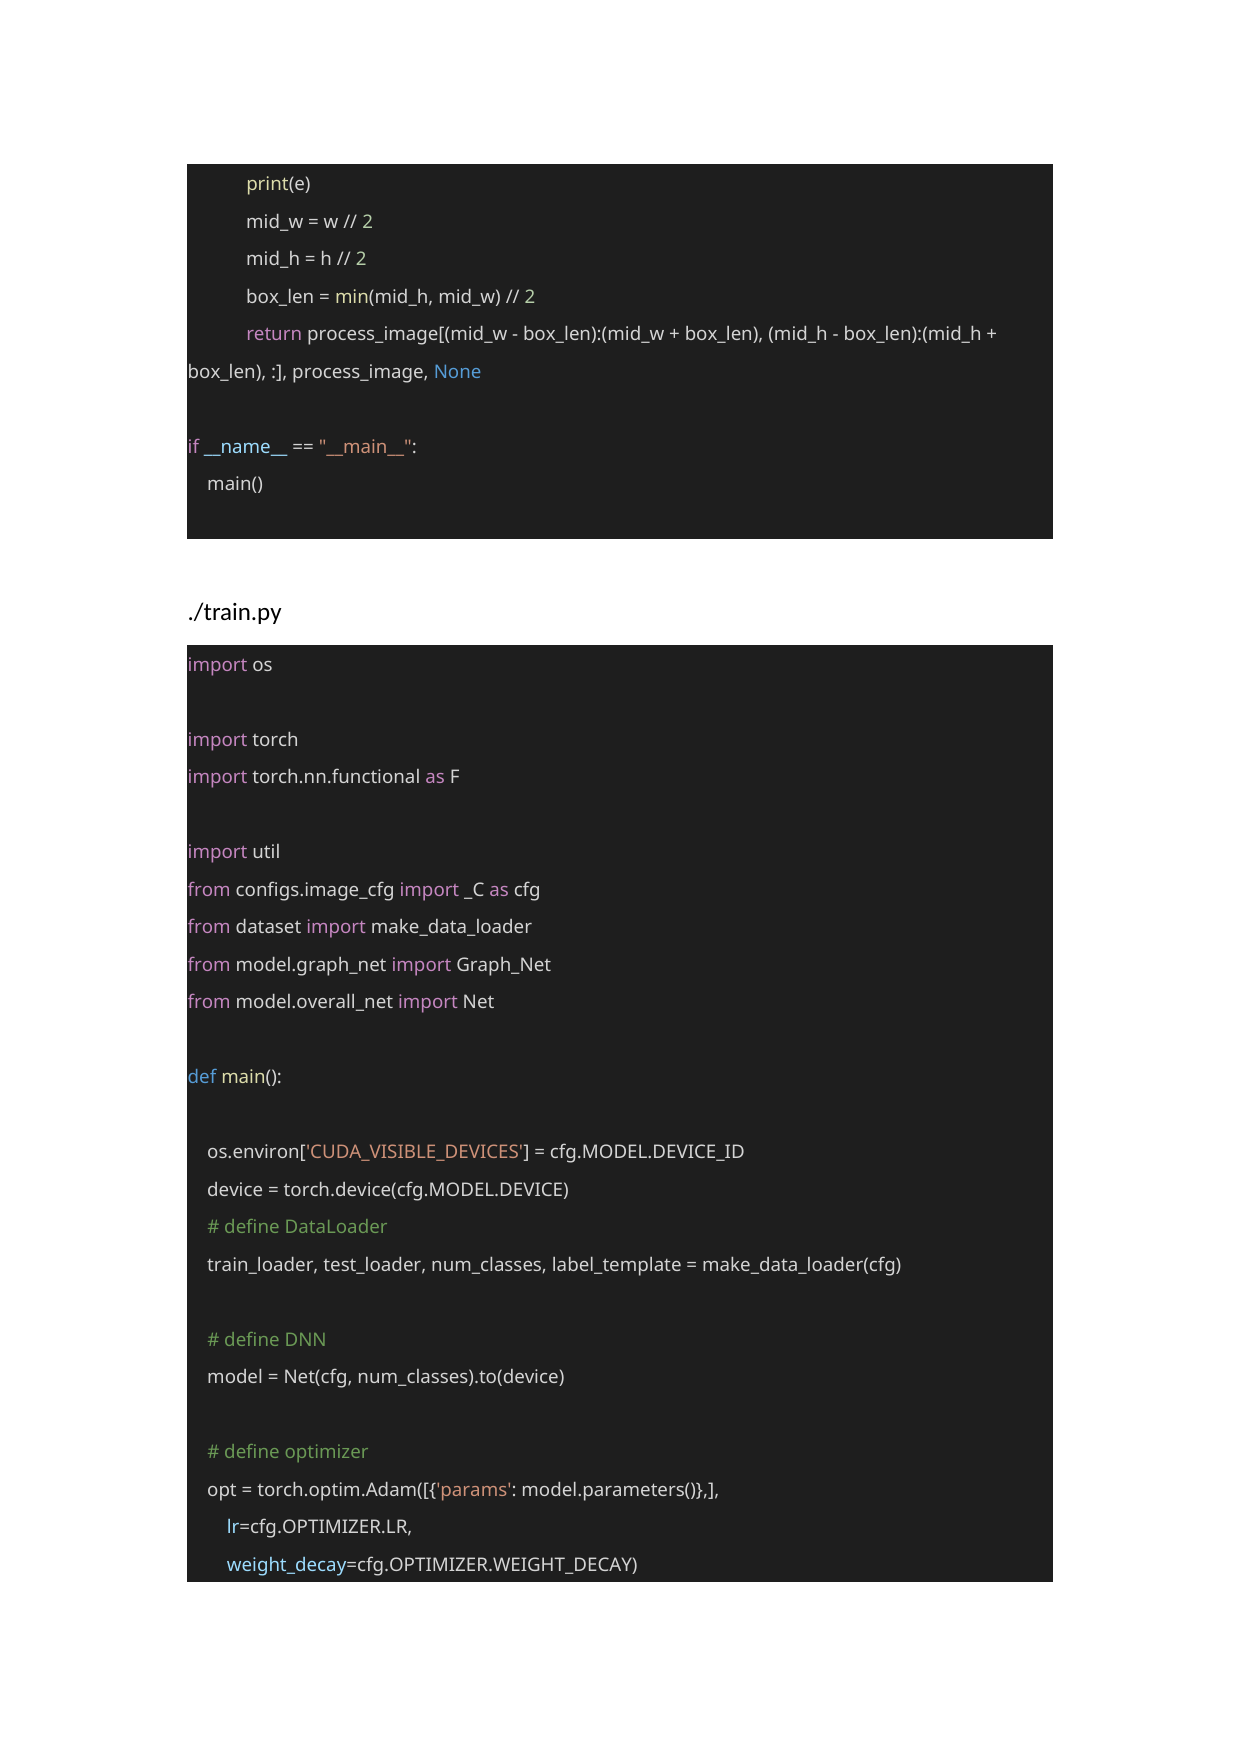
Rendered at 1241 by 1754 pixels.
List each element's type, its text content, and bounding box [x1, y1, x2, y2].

text box_len = min(mid_h, mid_w) // 2 [187, 277, 1053, 314]
text device = torch.device(cfg.MODEL.DEVICE) [187, 1170, 1053, 1207]
text main() [187, 464, 1053, 502]
text if __name__ == "__main__": [187, 427, 1053, 464]
text lr=cfg.OPTIMIZER.LR, [187, 1507, 1053, 1545]
text os.environ['CUDA_VISIBLE_DEVICES'] = cfg.MODEL.DEVICE_ID [187, 1132, 1053, 1170]
text # define DataLoader [187, 1207, 1053, 1245]
text model = Net(cfg, num_classes).to(device) [187, 1357, 1053, 1395]
text from model.graph_net import Graph_Net [187, 945, 1053, 982]
text from configs.image_cfg import _C as cfg [187, 870, 1053, 907]
text from model.overall_net import Net [187, 982, 1053, 1020]
text import torch [187, 720, 1053, 757]
text train_loader, test_loader, num_classes, label_template = make_data_loader(cfg) [187, 1245, 1053, 1282]
text # define DNN [187, 1320, 1053, 1357]
text import torch.nn.functional as F [187, 757, 1053, 795]
text import util [187, 832, 1053, 870]
text from dataset import make_data_loader [187, 907, 1053, 945]
text print(e) [187, 164, 1053, 202]
text ./train.py [187, 592, 1053, 630]
text import os [187, 645, 1053, 682]
text return process_image[(mid_w - box_len):(mid_w + box_len), (mid_h - box_len):(mid_h + box_len), :], process_image, None [187, 314, 1053, 389]
text mid_w = w // 2 [187, 202, 1053, 239]
text mid_h = h // 2 [187, 239, 1053, 277]
text opt = torch.optim.Adam([{'params': model.parameters()},], [187, 1470, 1053, 1507]
text def main(): [187, 1057, 1053, 1095]
text # define optimizer [187, 1432, 1053, 1470]
text weight_decay=cfg.OPTIMIZER.WEIGHT_DECAY) [187, 1545, 1053, 1582]
